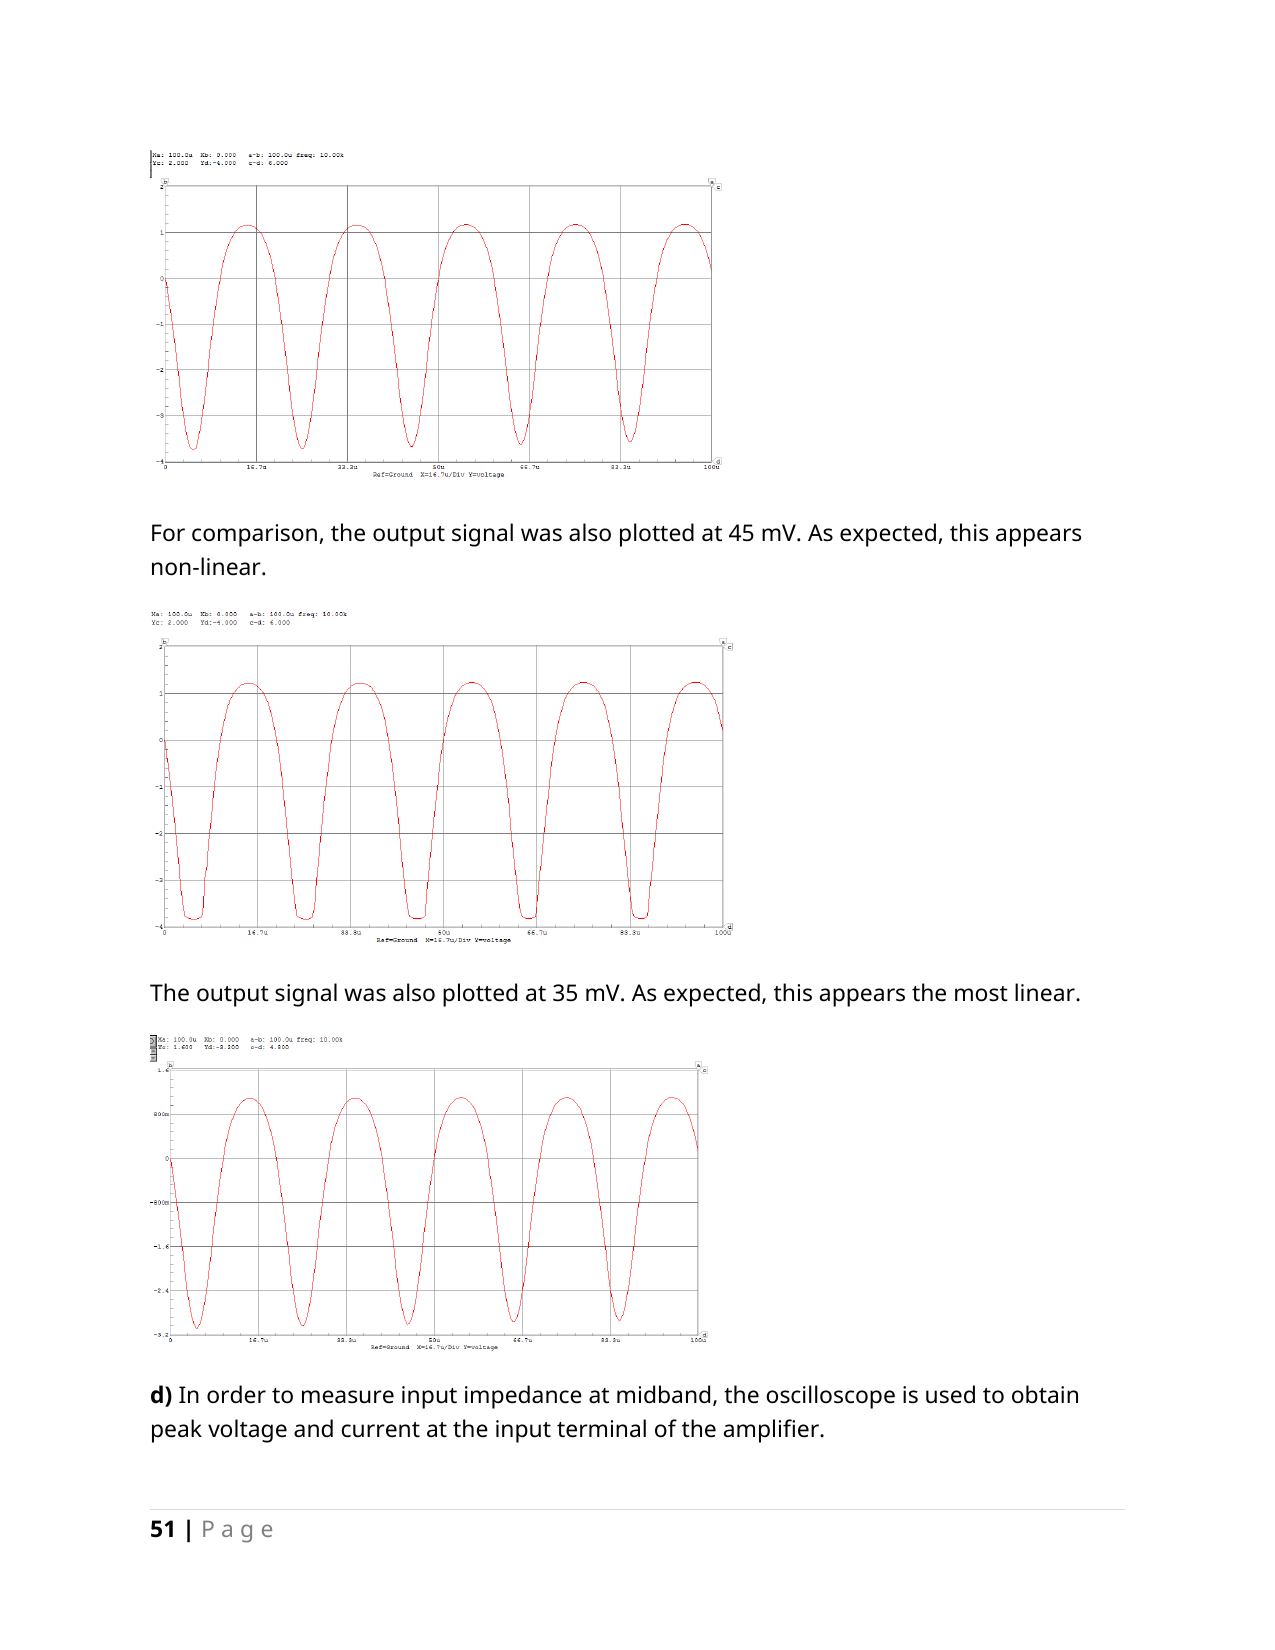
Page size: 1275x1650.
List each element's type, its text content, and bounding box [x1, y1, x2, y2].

picture [150, 1035, 710, 1360]
picture [150, 150, 725, 490]
text d) In order to measure input impedance at midband, the oscilloscope is used to obtain peak voltage and current at the input terminal of the amplifier. [150, 1379, 1125, 1444]
picture [150, 609, 736, 950]
text The output signal was also plotted at 35 mV. As expected, this appears the most linear. [150, 977, 1125, 1008]
text For comparison, the output signal was also plotted at 45 mV. As expected, this appears non-linear. [150, 517, 1125, 582]
